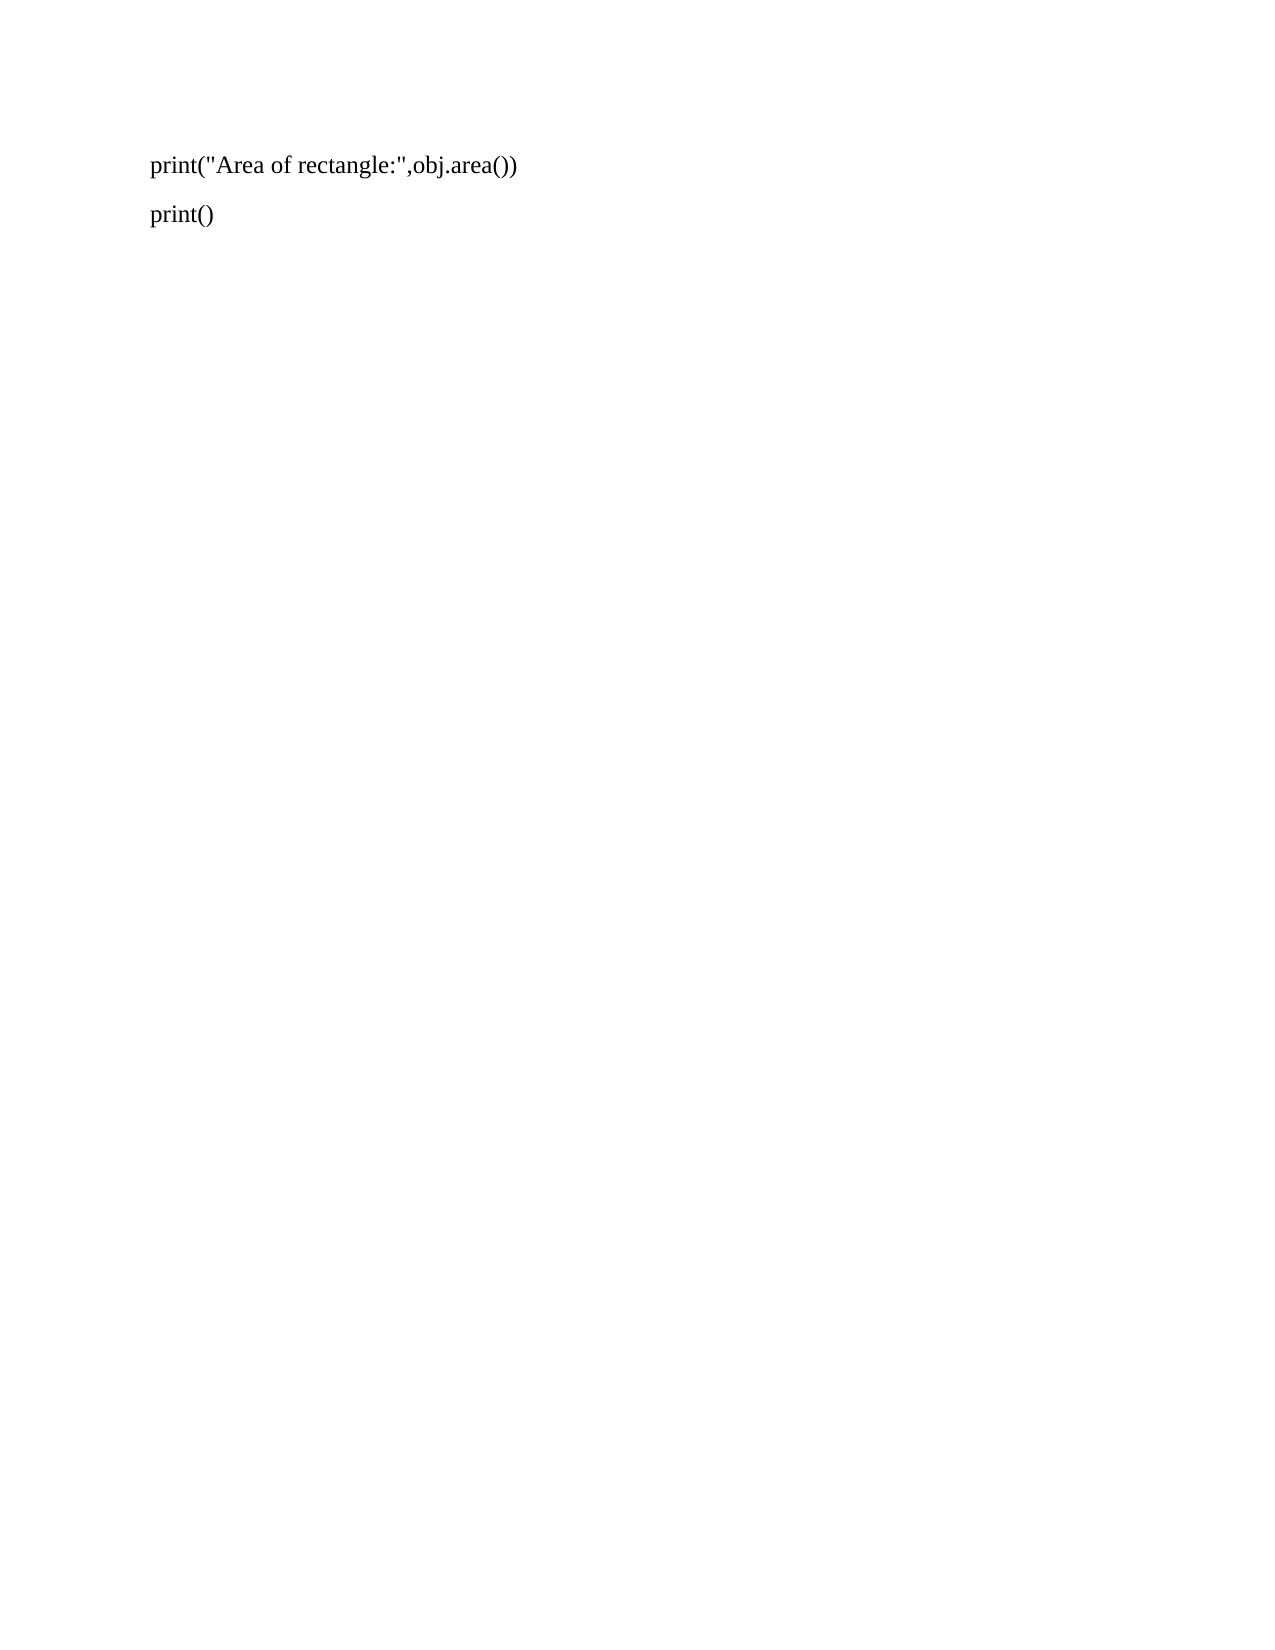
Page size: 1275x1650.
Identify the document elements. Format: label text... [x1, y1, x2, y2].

text print("Area of rectangle:",obj.area()) [150, 150, 1125, 179]
text print() [150, 199, 1125, 228]
